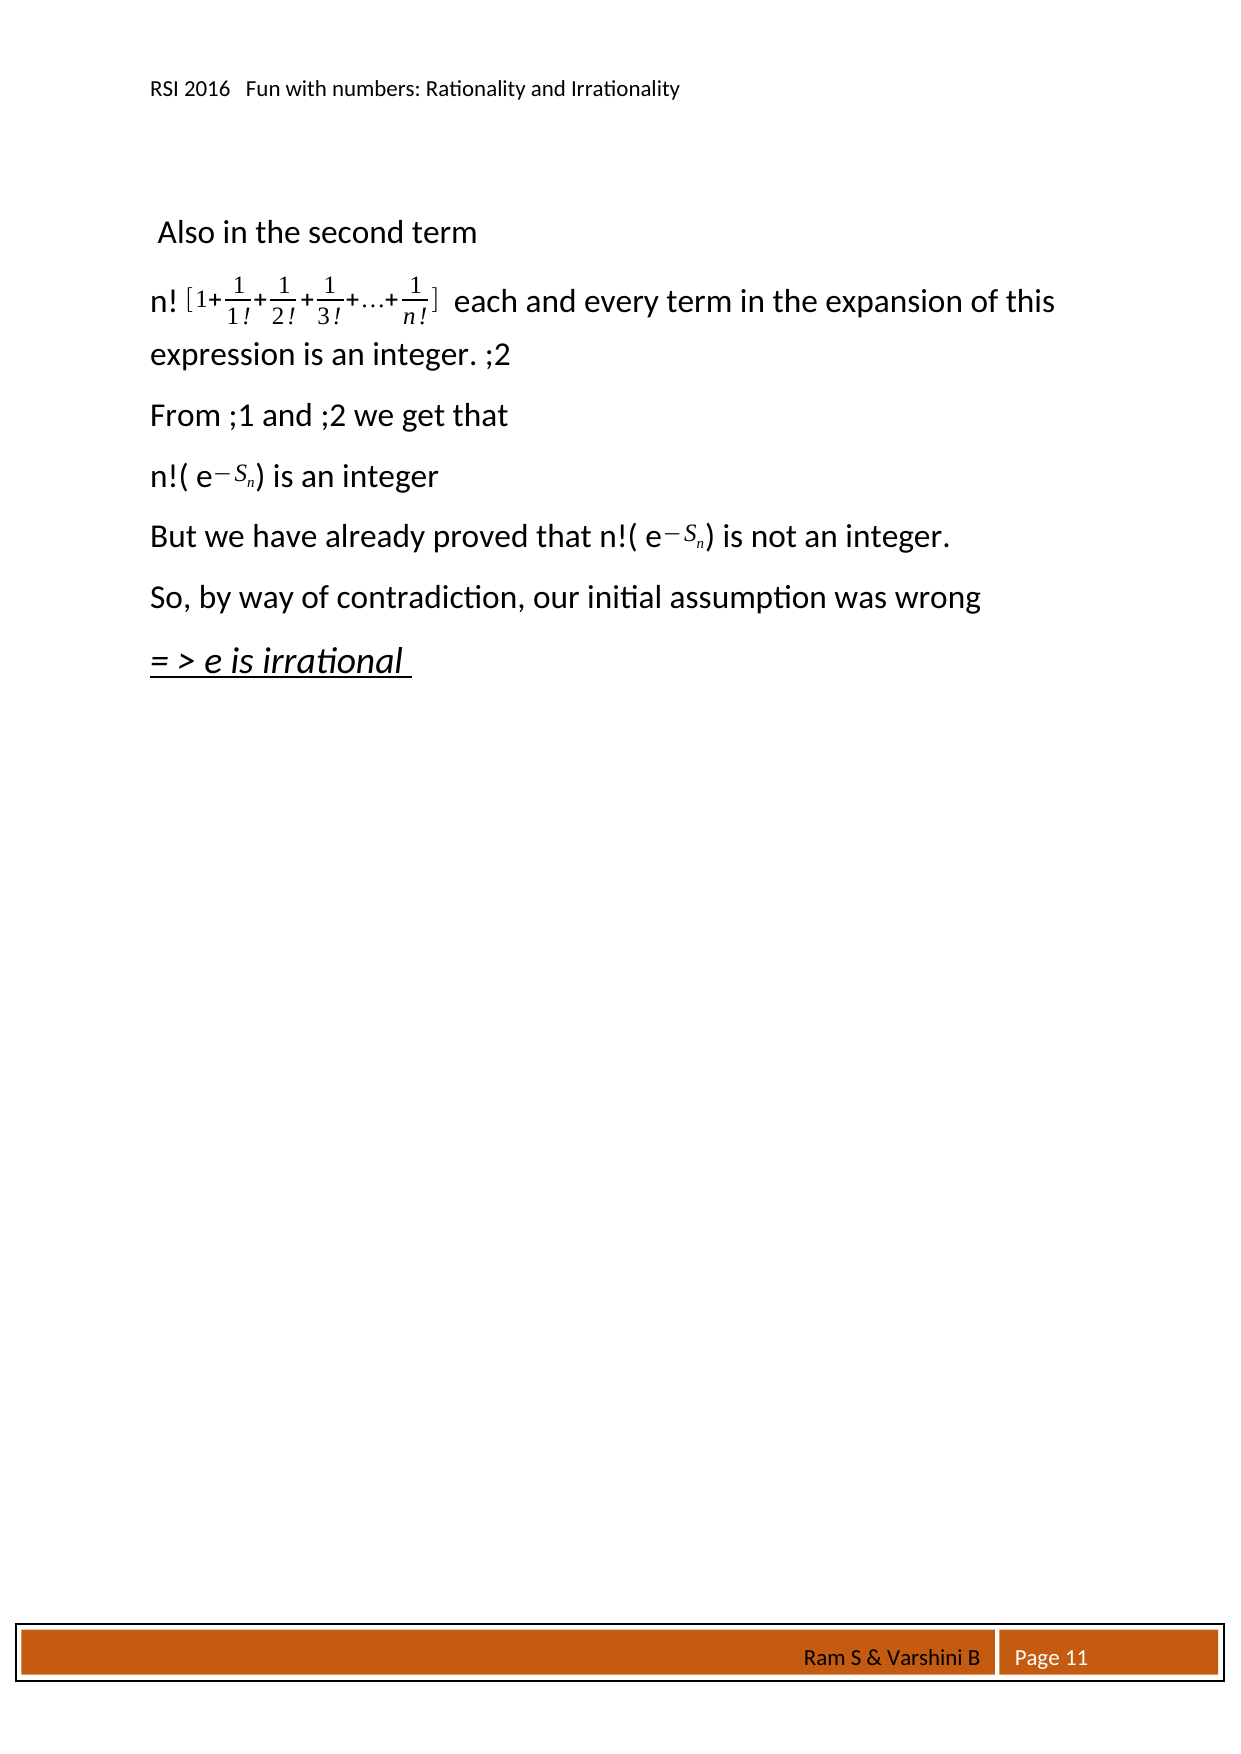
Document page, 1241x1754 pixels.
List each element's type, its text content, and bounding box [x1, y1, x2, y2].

text From ;1 and ;2 we get that [150, 394, 1090, 435]
text So, by way of contradiction, our initial assumption was wrong [150, 576, 1090, 617]
text Also in the second term [150, 211, 1090, 251]
text n!( e) is an integer [150, 455, 1090, 495]
text n! each and every term in the expansion of this expression is an integer. ;2 [150, 271, 1090, 374]
text But we have already proved that n!( e) is not an integer. [150, 515, 1090, 556]
text = > e is irrational [150, 637, 1090, 682]
